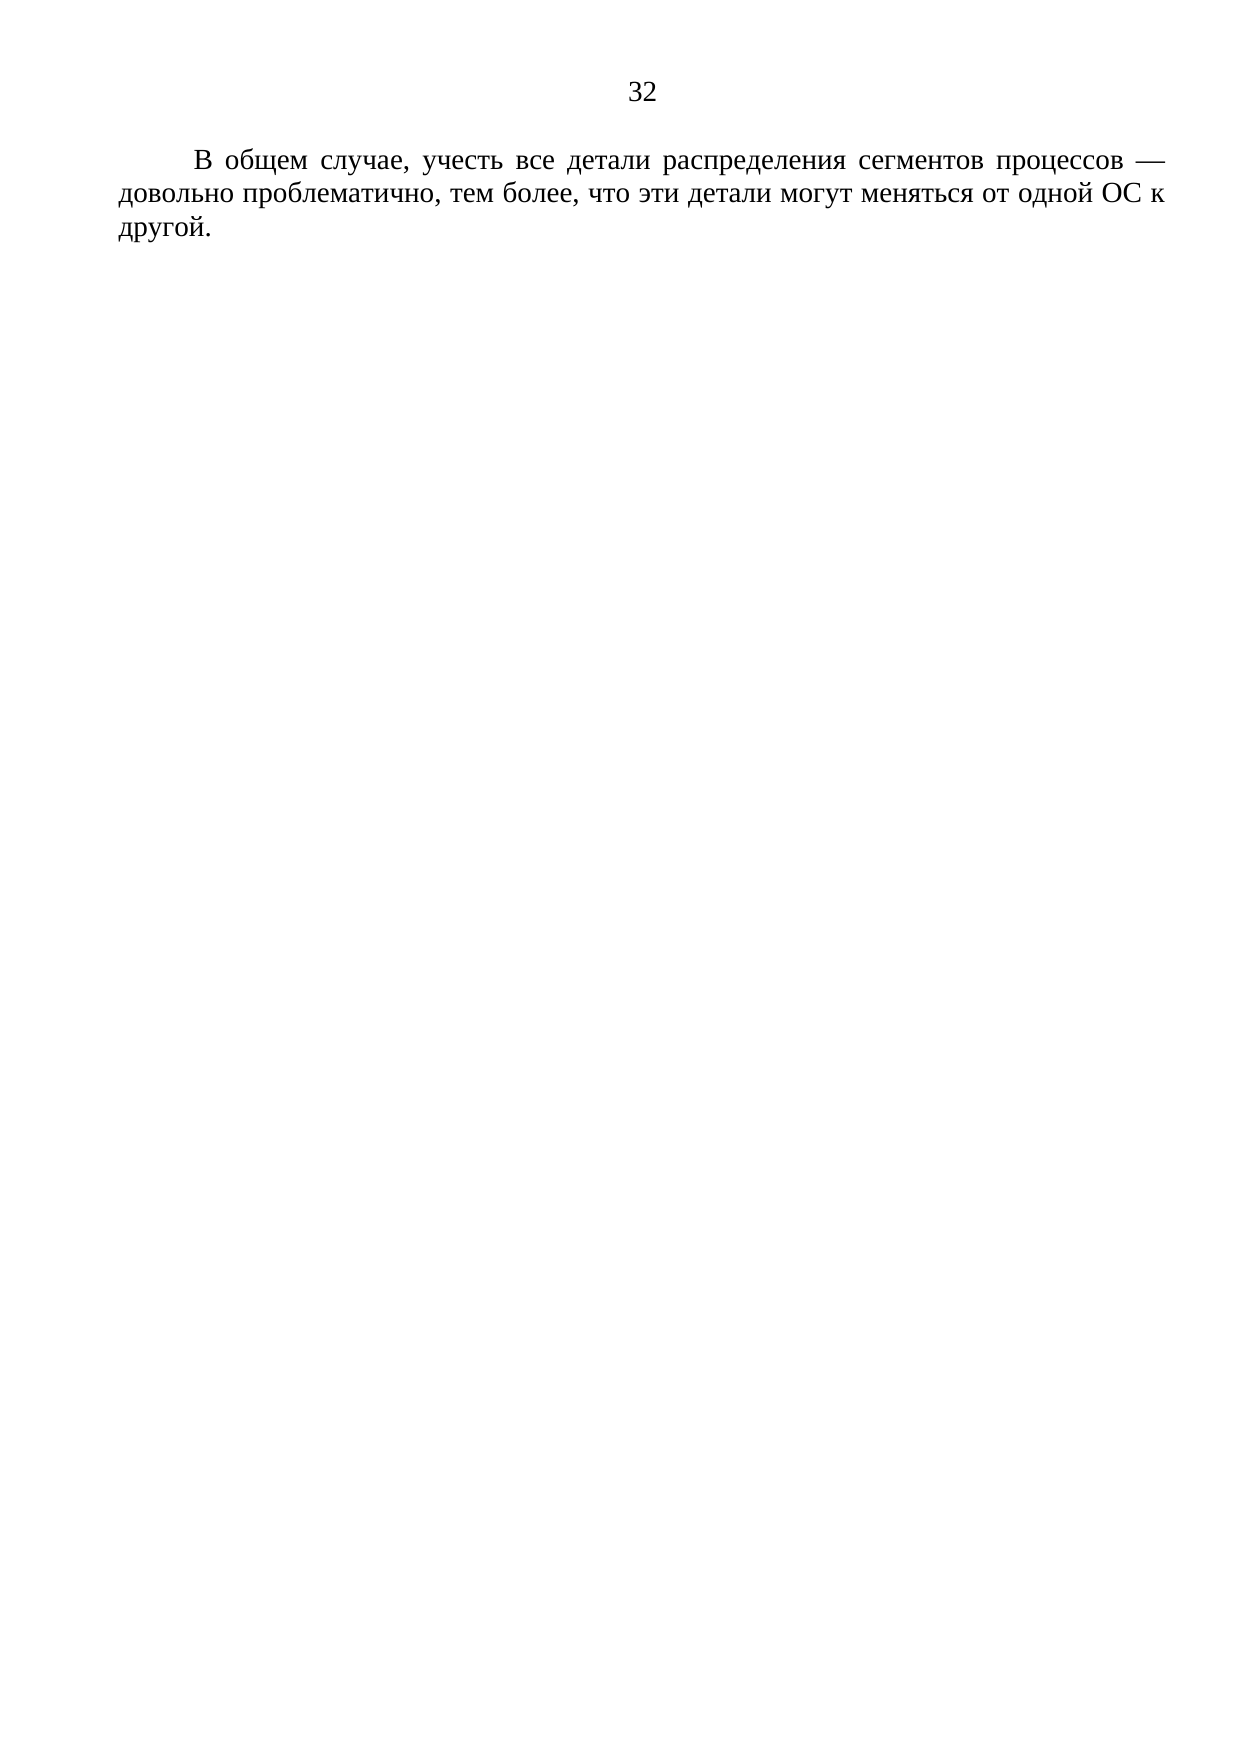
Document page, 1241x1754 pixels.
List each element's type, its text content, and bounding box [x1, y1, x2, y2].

text В общем случае, учесть все детали распределения сегментов процессов — довольно проблематично, тем более, что эти детали могут меняться от одной ОС к другой. [118, 142, 1166, 242]
